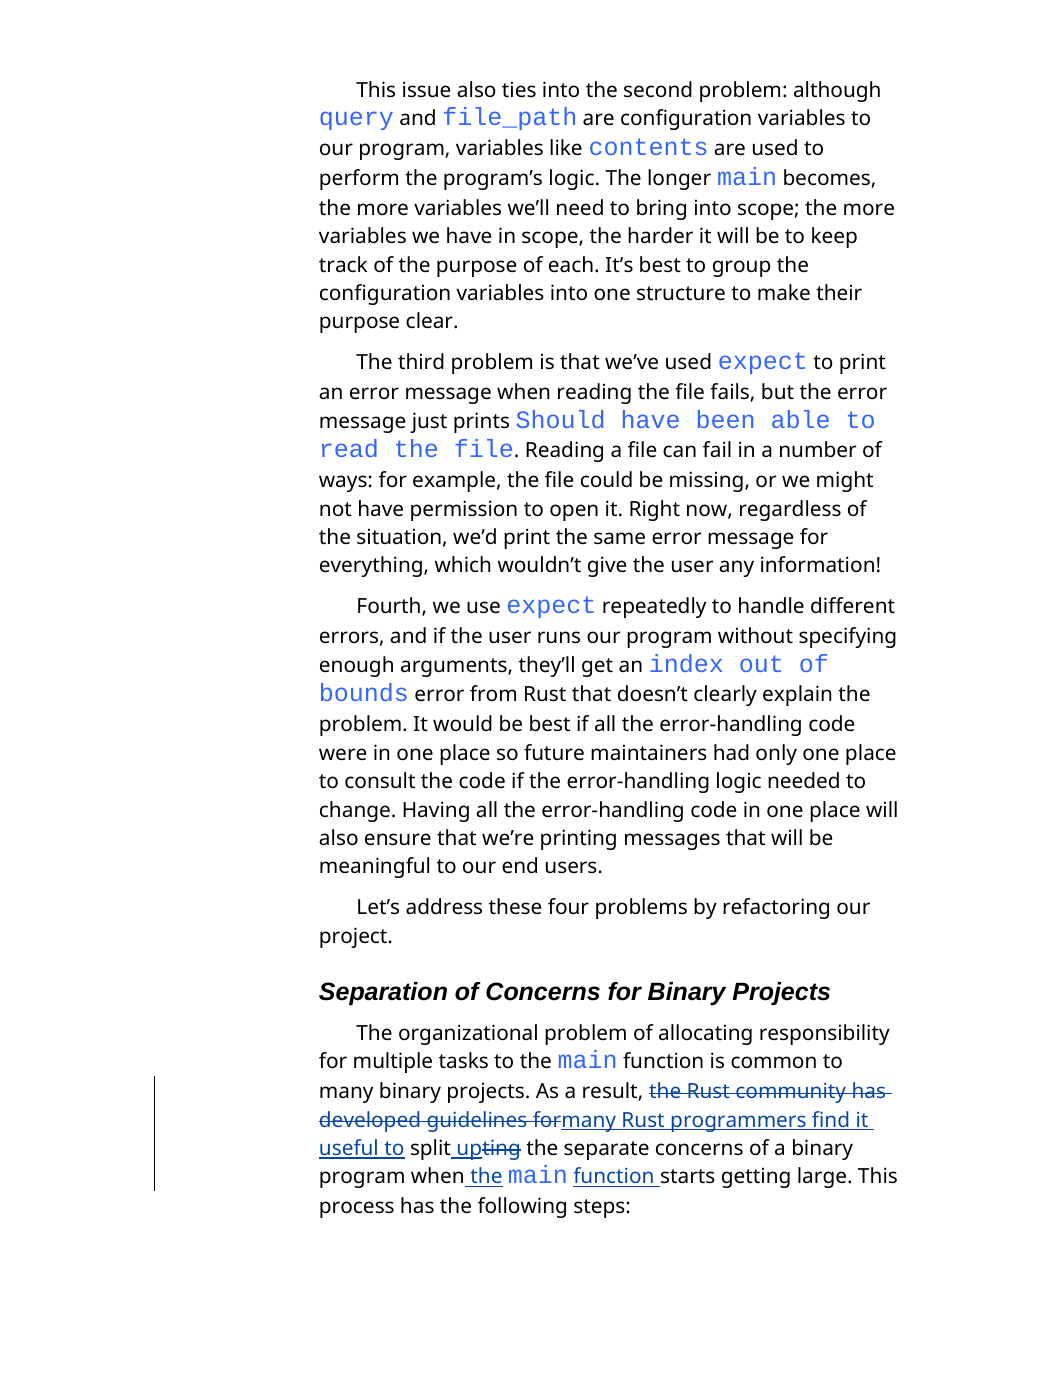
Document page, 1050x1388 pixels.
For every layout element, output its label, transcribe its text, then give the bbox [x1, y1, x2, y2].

text Separation of Concerns for Binary Projects [319, 974, 900, 1006]
text The third problem is that we’ve used expect to print an error message when reading the file fails, but the error message just prints Should have been able to read the file. Reading a file can fail in a number of ways: for example, the file could be missing, or we might not have permission to open it. Right now, regardless of the situation, we’d print the same error message for everything, which wouldn’t give the user any information! [319, 347, 900, 579]
text Let’s address these four problems by refactoring our project. [319, 892, 900, 949]
text This issue also ties into the second problem: although query and file_path are configuration variables to our program, variables like contents are used to perform the program’s logic. The longer main becomes, the more variables we’ll need to bring into scope; the more variables we have in scope, the harder it will be to keep track of the purpose of each. It’s best to group the configuration variables into one structure to make their purpose clear. [319, 75, 900, 335]
text Fourth, we use expect repeatedly to handle different errors, and if the user runs our program without specifying enough arguments, they’ll get an index out of bounds error from Rust that doesn’t clearly explain the problem. It would be best if all the error-handling code were in one place so future maintainers had only one place to consult the code if the error-handling logic needed to change. Having all the error-handling code in one place will also ensure that we’re printing messages that will be meaningful to our end users. [319, 592, 900, 880]
